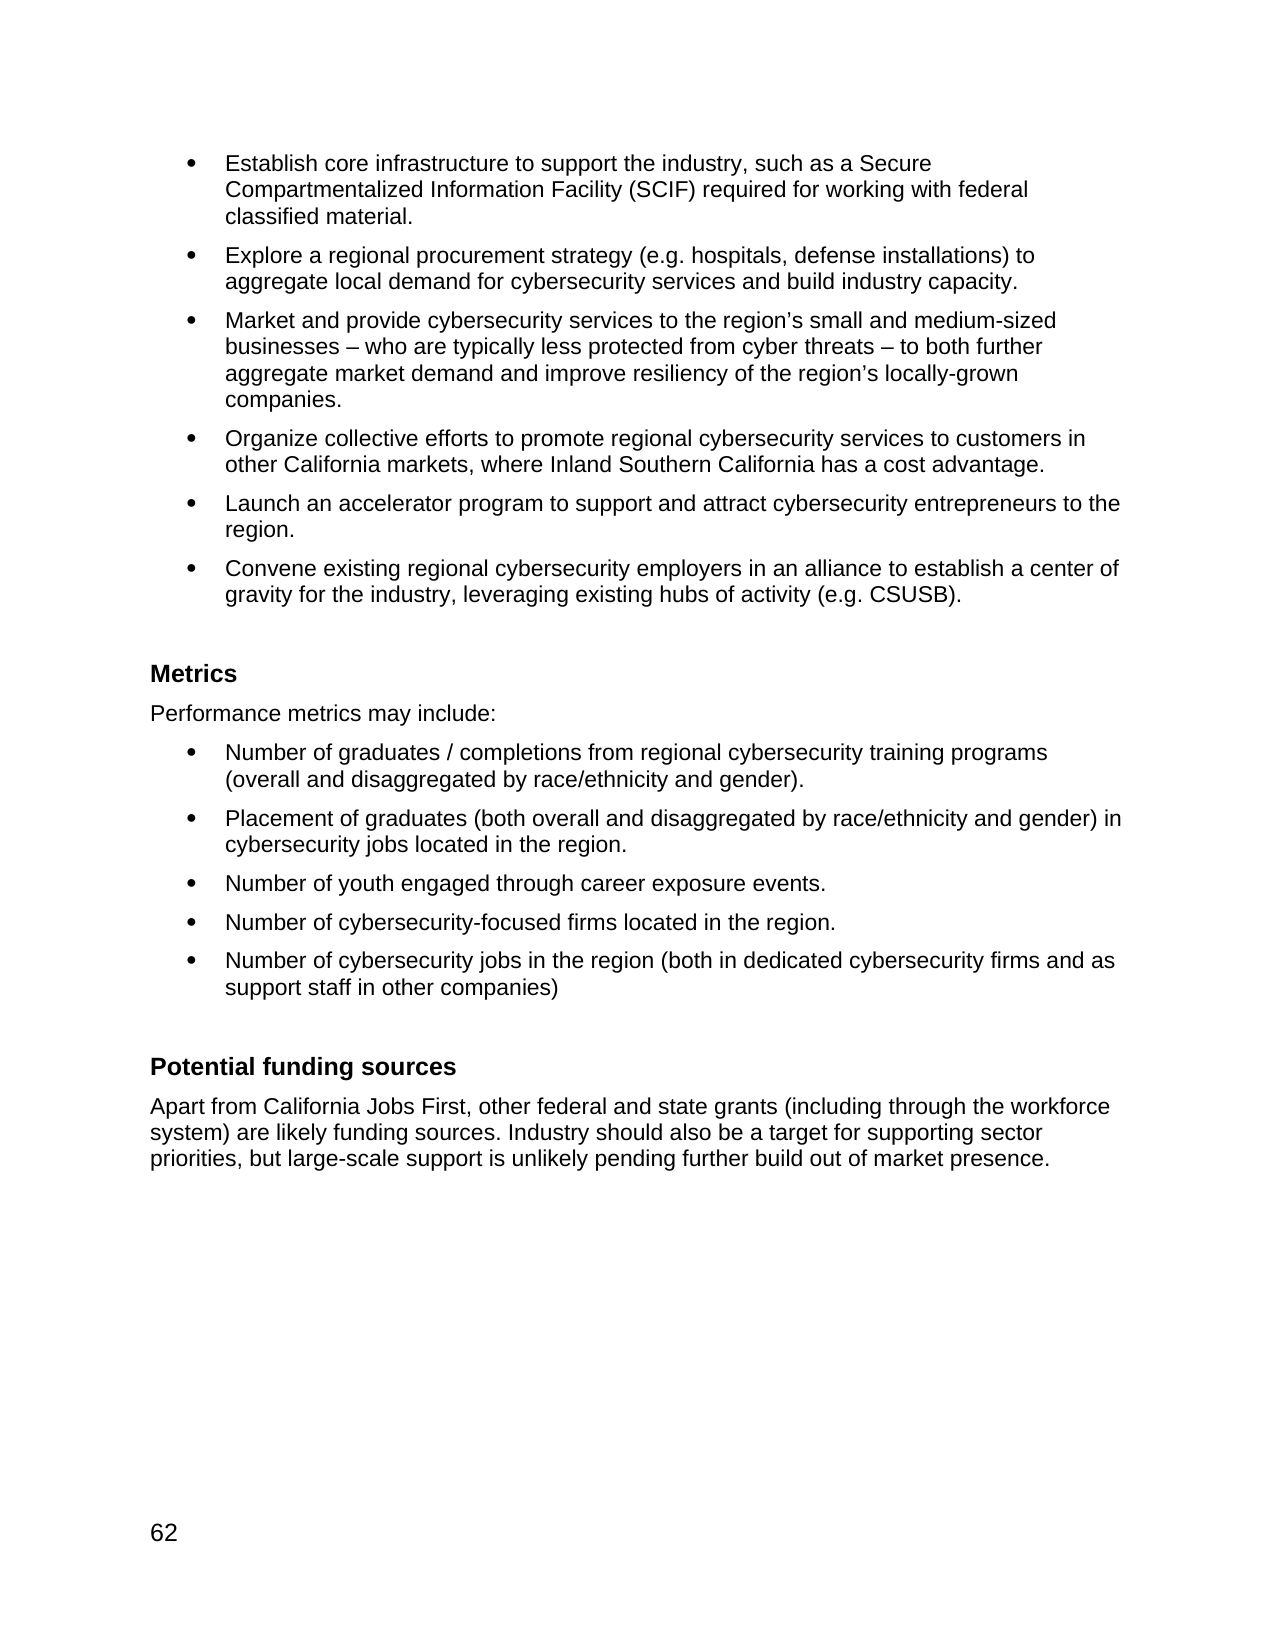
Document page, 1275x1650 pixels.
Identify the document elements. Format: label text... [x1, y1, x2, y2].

list Convene existing regional cybersecurity employers in an alliance to establish a center of gravity for the industry, leveraging existing hubs of activity (e.g. CSUSB). [187, 555, 1125, 608]
list Establish core infrastructure to support the industry, such as a Secure Compartmentalized Information Facility (SCIF) required for working with federal classified material. [187, 150, 1125, 229]
list Number of youth engaged through career exposure events. [187, 870, 1125, 896]
text Apart from California Jobs First, other federal and state grants (including through the workforce system) are likely funding sources. Industry should also be a target for supporting sector priorities, but large-scale support is unlikely pending further build out of market presence. [150, 1093, 1125, 1172]
list Number of graduates / completions from regional cybersecurity training programs (overall and disaggregated by race/ethnicity and gender). [187, 739, 1125, 792]
list Organize collective efforts to promote regional cybersecurity services to customers in other California markets, where Inland Southern California has a cost advantage. [187, 425, 1125, 477]
text Performance metrics may include: [150, 700, 1125, 727]
list Market and provide cybersecurity services to the region’s small and medium-sized businesses – who are typically less protected from cyber threats – to both further aggregate market demand and improve resiliency of the region’s locally-grown companies. [187, 307, 1125, 412]
list Placement of graduates (both overall and disaggregated by race/ethnicity and gender) in cybersecurity jobs located in the region. [187, 804, 1125, 857]
list Explore a regional procurement strategy (e.g. hospitals, defense installations) to aggregate local demand for cybersecurity services and build industry capacity. [187, 242, 1125, 294]
list Number of cybersecurity jobs in the region (both in dedicated cybersecurity firms and as support staff in other companies) [187, 947, 1125, 1000]
text Potential funding sources [150, 1051, 1125, 1080]
list Number of cybersecurity-focused firms located in the region. [187, 908, 1125, 935]
text Metrics [150, 659, 1125, 688]
list Launch an accelerator program to support and attract cybersecurity entrepreneurs to the region. [187, 490, 1125, 543]
